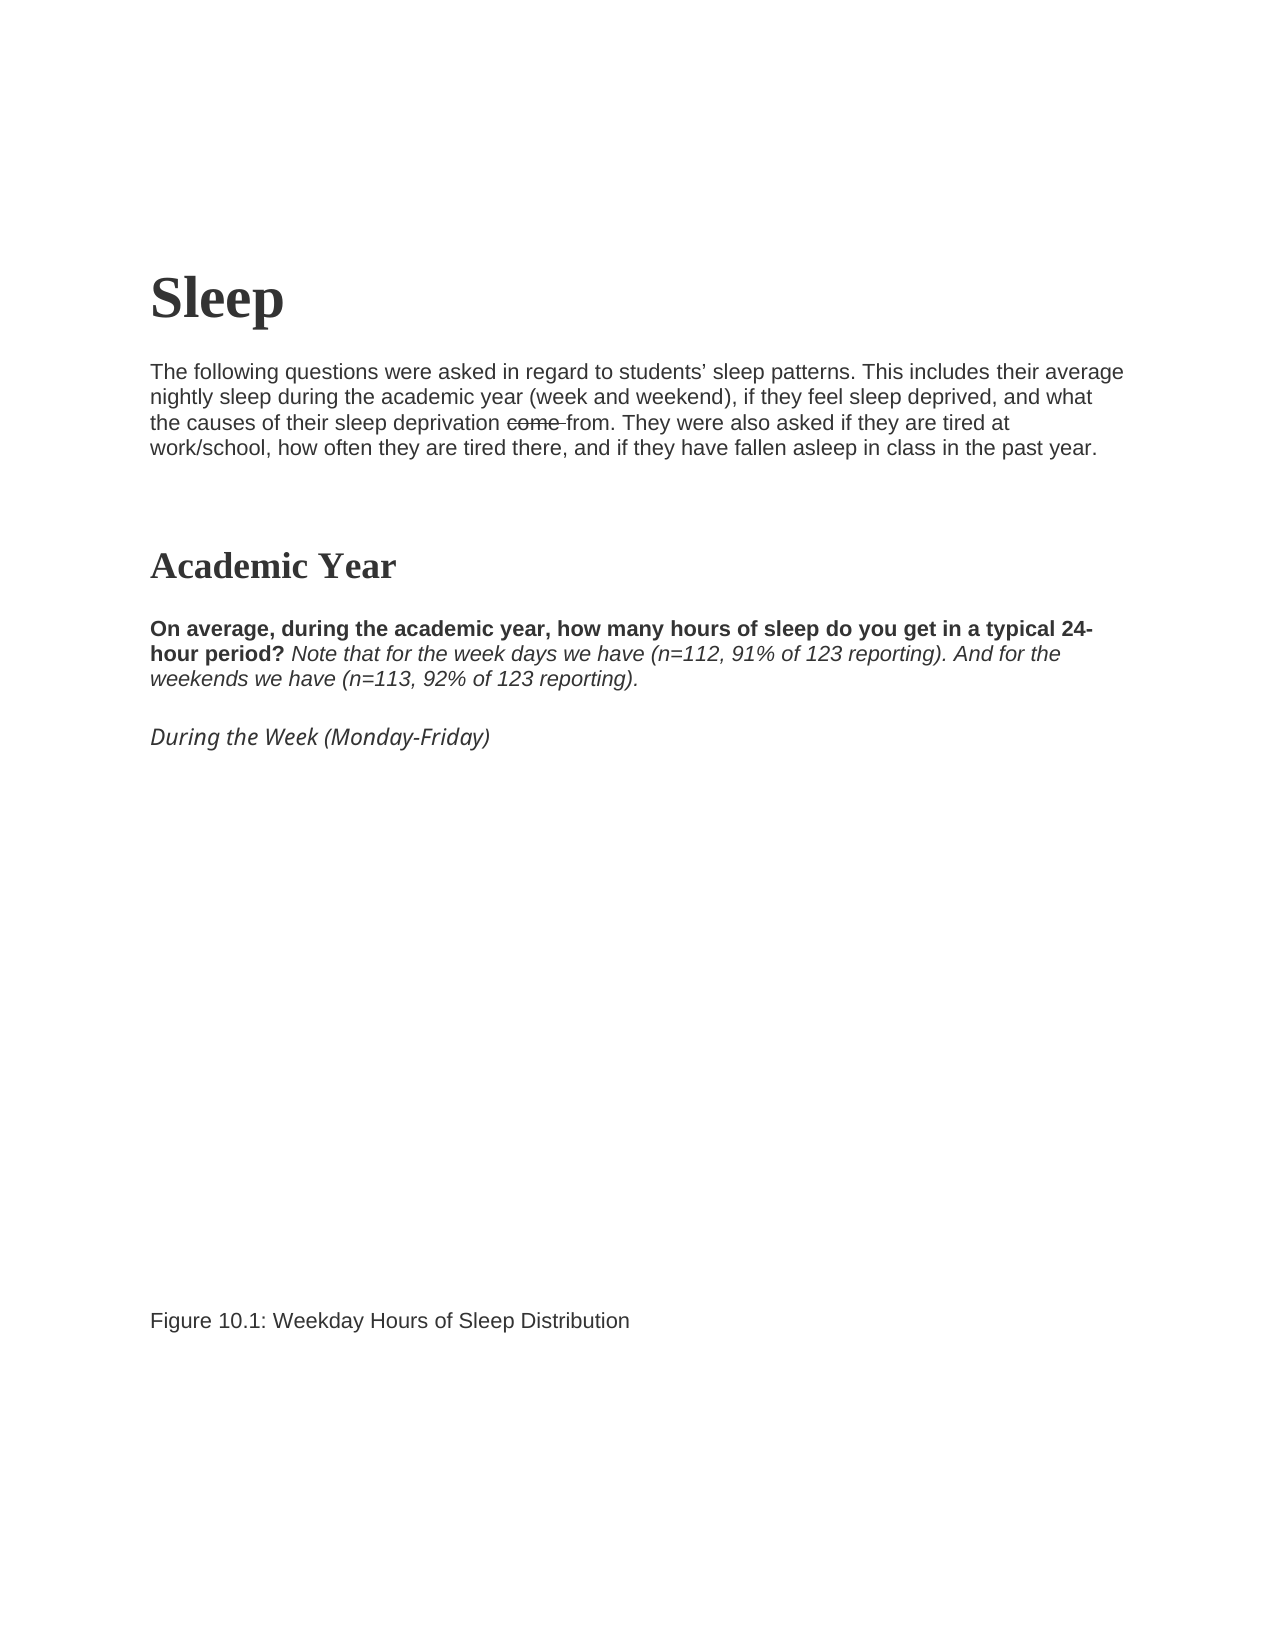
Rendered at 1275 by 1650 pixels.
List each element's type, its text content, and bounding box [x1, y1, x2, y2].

subtitle Academic Year [150, 543, 1125, 587]
subtitle During the Week (Monday-Friday) [150, 721, 1125, 752]
text Figure 10.1: Weekday Hours of Sleep Distribution [150, 783, 1125, 1334]
subtitle Sleep [150, 262, 1125, 330]
text The following questions were asked in regard to students’ sleep patterns. This includes their average nightly sleep during the academic year (week and weekend), if they feel sleep deprived, and what the causes of their sleep deprivation come from. They were also asked if they are tired at work/school, how often they are tired there, and if they have fallen asleep in class in the past year. [150, 359, 1125, 460]
text On average, during the academic year, how many hours of sleep do you get in a typical 24-hour period? Note that for the week days we have (n=112, 91% of 123 reporting). And for the weekends we have (n=113, 92% of 123 reporting). [150, 616, 1125, 691]
